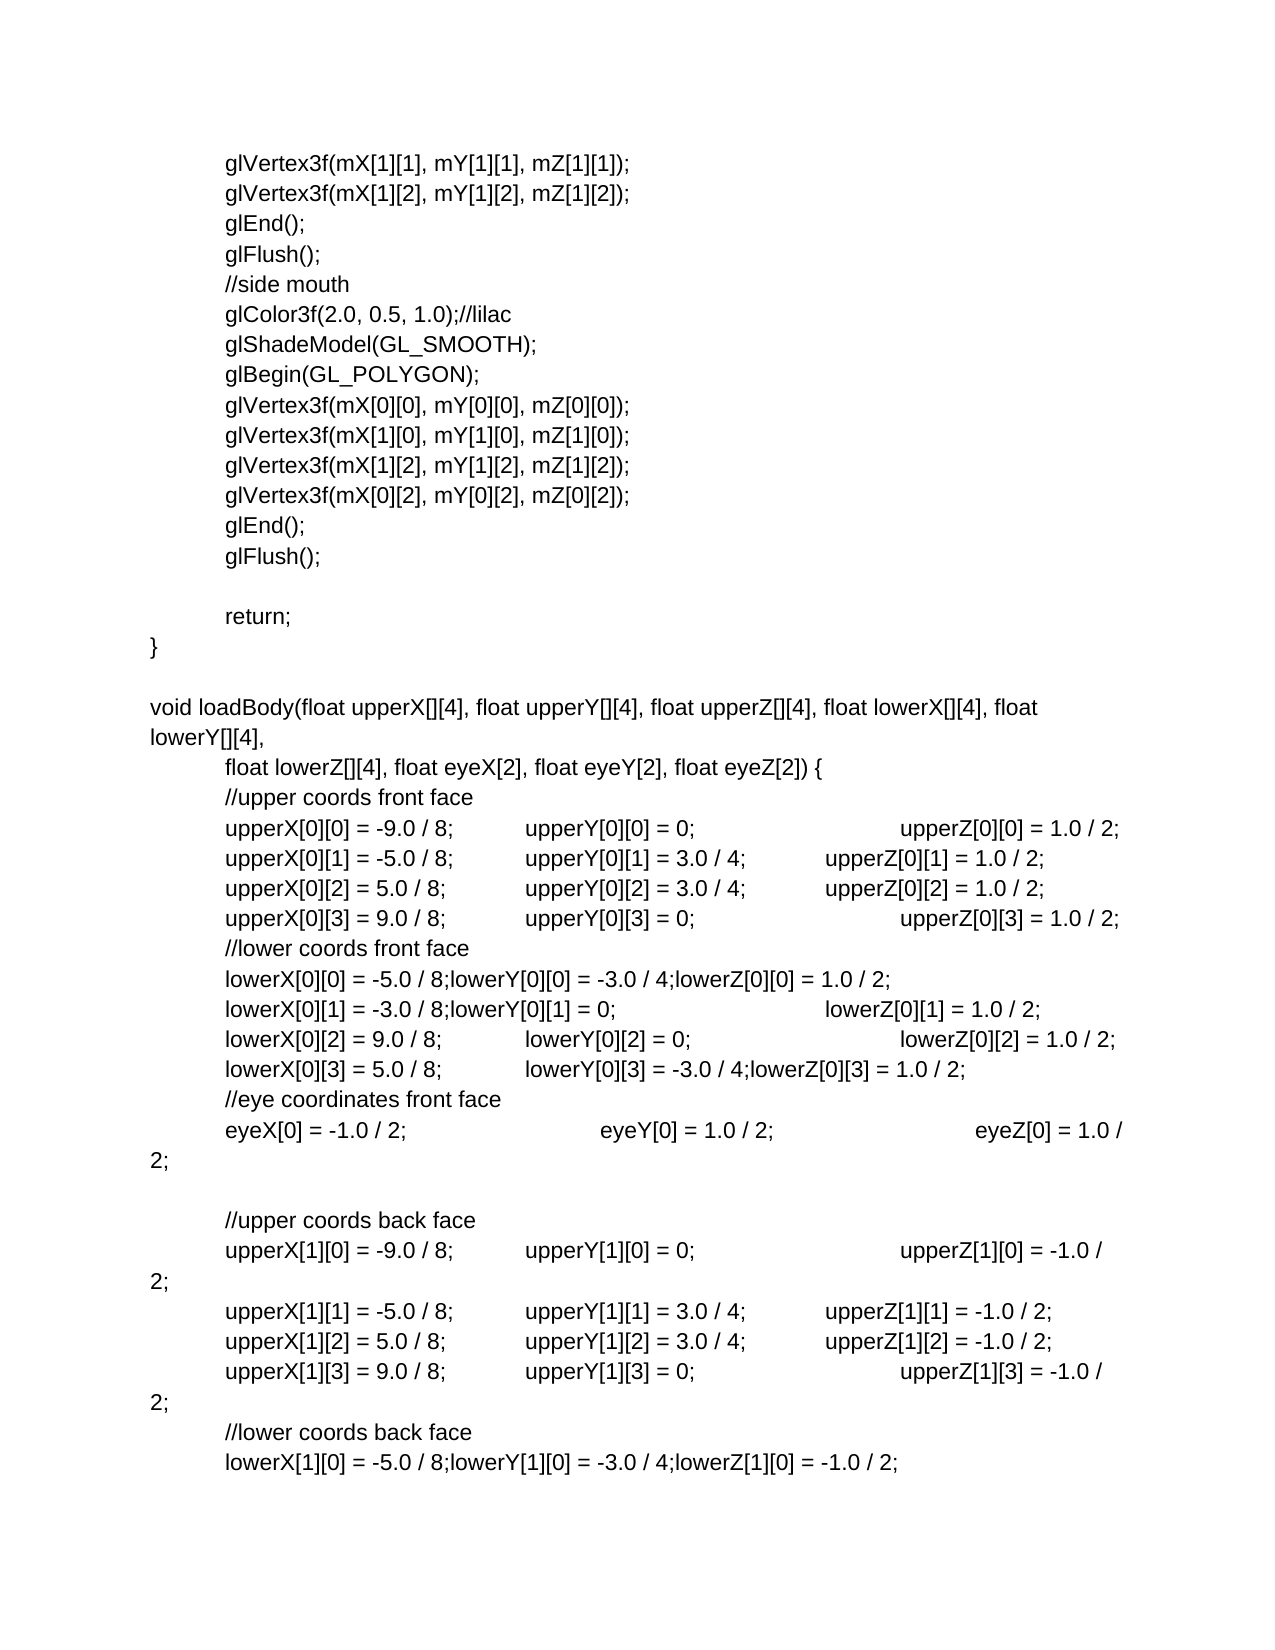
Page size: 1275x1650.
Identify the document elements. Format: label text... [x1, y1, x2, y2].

text glVertex3f(mX[0][0], mY[0][0], mZ[0][0]); [150, 392, 1125, 418]
text return; [150, 603, 1125, 629]
text void loadBody(float upperX[][4], float upperY[][4], float upperZ[][4], float lowerX[][4], float lowerY[][4], [150, 694, 1125, 750]
text //eye coordinates front face [150, 1086, 1125, 1113]
text lowerX[0][2] = 9.0 / 8; lowerY[0][2] = 0; lowerZ[0][2] = 1.0 / 2; [150, 1026, 1125, 1052]
text glEnd(); [150, 210, 1125, 237]
text //upper coords back face [150, 1207, 1125, 1234]
text glVertex3f(mX[1][2], mY[1][2], mZ[1][2]); [150, 180, 1125, 207]
text upperX[0][2] = 5.0 / 8; upperY[0][2] = 3.0 / 4; upperZ[0][2] = 1.0 / 2; [150, 875, 1125, 901]
text upperX[1][2] = 5.0 / 8; upperY[1][2] = 3.0 / 4; upperZ[1][2] = -1.0 / 2; [150, 1328, 1125, 1354]
text glVertex3f(mX[1][1], mY[1][1], mZ[1][1]); [150, 150, 1125, 176]
text glColor3f(2.0, 0.5, 1.0);//lilac [150, 301, 1125, 327]
text glVertex3f(mX[1][0], mY[1][0], mZ[1][0]); [150, 422, 1125, 448]
text eyeX[0] = -1.0 / 2; eyeY[0] = 1.0 / 2; eyeZ[0] = 1.0 / 2; [150, 1117, 1125, 1173]
text glFlush(); [150, 543, 1125, 569]
text upperX[0][1] = -5.0 / 8; upperY[0][1] = 3.0 / 4; upperZ[0][1] = 1.0 / 2; [150, 845, 1125, 871]
text upperX[0][0] = -9.0 / 8; upperY[0][0] = 0; upperZ[0][0] = 1.0 / 2; [150, 814, 1125, 841]
text upperX[1][0] = -9.0 / 8; upperY[1][0] = 0; upperZ[1][0] = -1.0 / 2; [150, 1237, 1125, 1294]
text lowerX[1][0] = -5.0 / 8; lowerY[1][0] = -3.0 / 4; lowerZ[1][0] = -1.0 / 2; [150, 1449, 1125, 1475]
text //side mouth [150, 271, 1125, 297]
text glEnd(); [150, 512, 1125, 539]
text glBegin(GL_POLYGON); [150, 361, 1125, 388]
text upperX[0][3] = 9.0 / 8; upperY[0][3] = 0; upperZ[0][3] = 1.0 / 2; [150, 905, 1125, 932]
text float lowerZ[][4], float eyeX[2], float eyeY[2], float eyeZ[2]) { [150, 754, 1125, 781]
text glShadeModel(GL_SMOOTH); [150, 331, 1125, 358]
text glFlush(); [150, 241, 1125, 267]
text lowerX[0][0] = -5.0 / 8; lowerY[0][0] = -3.0 / 4; lowerZ[0][0] = 1.0 / 2; [150, 966, 1125, 992]
text glVertex3f(mX[0][2], mY[0][2], mZ[0][2]); [150, 482, 1125, 509]
text lowerX[0][1] = -3.0 / 8; lowerY[0][1] = 0; lowerZ[0][1] = 1.0 / 2; [150, 996, 1125, 1022]
text glVertex3f(mX[1][2], mY[1][2], mZ[1][2]); [150, 452, 1125, 478]
text upperX[1][1] = -5.0 / 8; upperY[1][1] = 3.0 / 4; upperZ[1][1] = -1.0 / 2; [150, 1298, 1125, 1324]
text //lower coords back face [150, 1419, 1125, 1445]
text upperX[1][3] = 9.0 / 8; upperY[1][3] = 0; upperZ[1][3] = -1.0 / 2; [150, 1358, 1125, 1415]
text //lower coords front face [150, 935, 1125, 962]
text } [150, 633, 1125, 660]
text //upper coords front face [150, 784, 1125, 811]
text lowerX[0][3] = 5.0 / 8; lowerY[0][3] = -3.0 / 4; lowerZ[0][3] = 1.0 / 2; [150, 1056, 1125, 1083]
